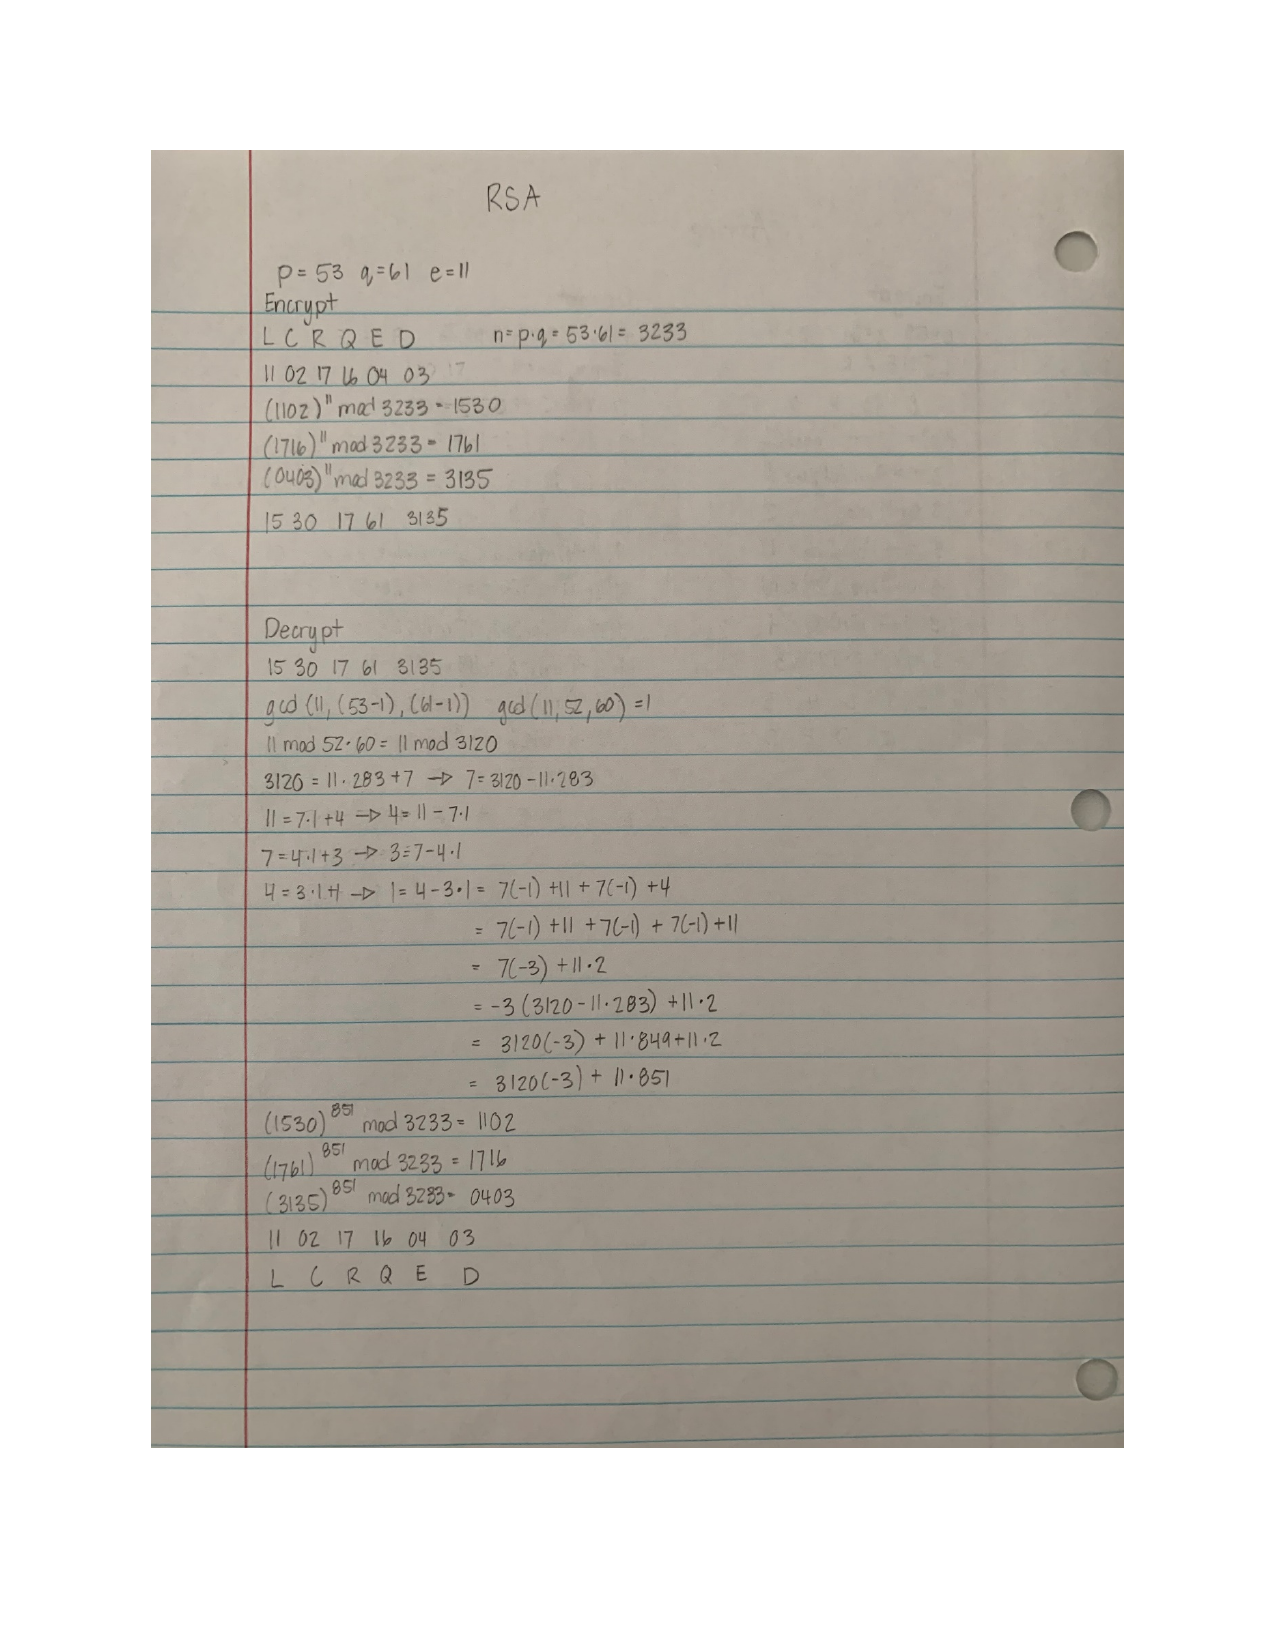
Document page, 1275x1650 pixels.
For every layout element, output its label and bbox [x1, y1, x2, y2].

picture [151, 150, 1124, 1448]
